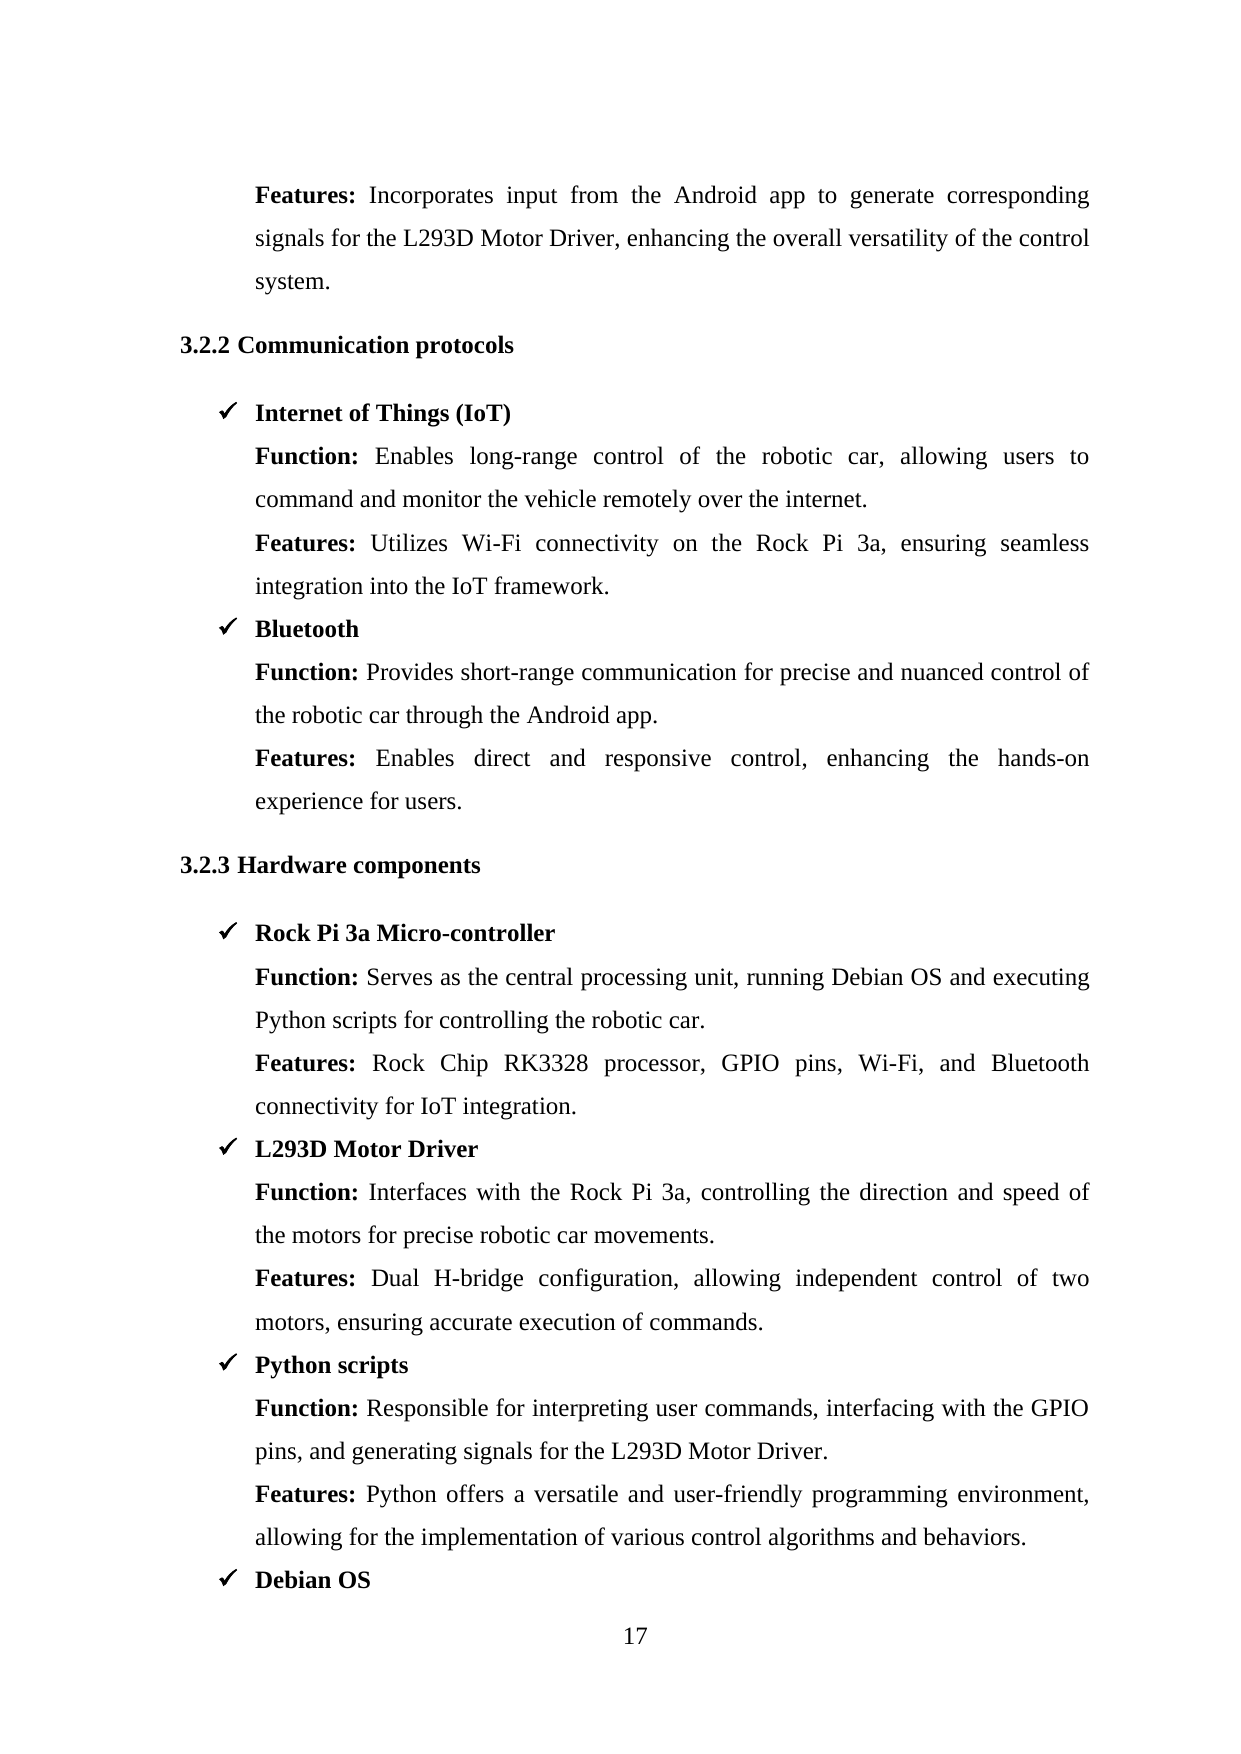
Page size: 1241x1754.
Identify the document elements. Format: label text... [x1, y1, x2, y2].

text Communication protocols [180, 330, 1090, 359]
list Features: Rock Chip RK3328 processor, GPIO pins, Wi-Fi, and Bluetooth connectivity for IoT integration. [255, 1048, 1090, 1120]
list Features: Dual H-bridge configuration, allowing independent control of two motors, ensuring accurate execution of commands. [255, 1263, 1090, 1335]
list Features: Incorporates input from the Android app to generate corresponding signals for the L293D Motor Driver, enhancing the overall versatility of the control system. [255, 180, 1090, 295]
list Bluetooth [217, 614, 1090, 643]
list Python scripts [217, 1350, 1090, 1378]
list Function: Enables long-range control of the robotic car, allowing users to command and monitor the vehicle remotely over the internet. [255, 441, 1090, 513]
list Function: Serves as the central processing unit, running Debian OS and executing Python scripts for controlling the robotic car. [255, 962, 1090, 1033]
list Features: Python offers a versatile and user-friendly programming environment, allowing for the implementation of various control algorithms and behaviors. [255, 1479, 1090, 1551]
list Features: Enables direct and responsive control, enhancing the hands-on experience for users. [255, 743, 1090, 815]
list Debian OS [217, 1565, 1090, 1594]
list L293D Motor Driver [217, 1134, 1090, 1163]
text Hardware components [180, 850, 1090, 879]
list Features: Utilizes Wi-Fi connectivity on the Rock Pi 3a, ensuring seamless integration into the IoT framework. [255, 528, 1090, 599]
list Function: Interfaces with the Rock Pi 3a, controlling the direction and speed of the motors for precise robotic car movements. [255, 1177, 1090, 1249]
list Rock Pi 3a Micro-controller [217, 918, 1090, 947]
list Function: Provides short-range communication for precise and nuanced control of the robotic car through the Android app. [255, 657, 1090, 729]
list Internet of Things (IoT) [217, 398, 1090, 427]
list Function: Responsible for interpreting user commands, interfacing with the GPIO pins, and generating signals for the L293D Motor Driver. [255, 1393, 1090, 1465]
